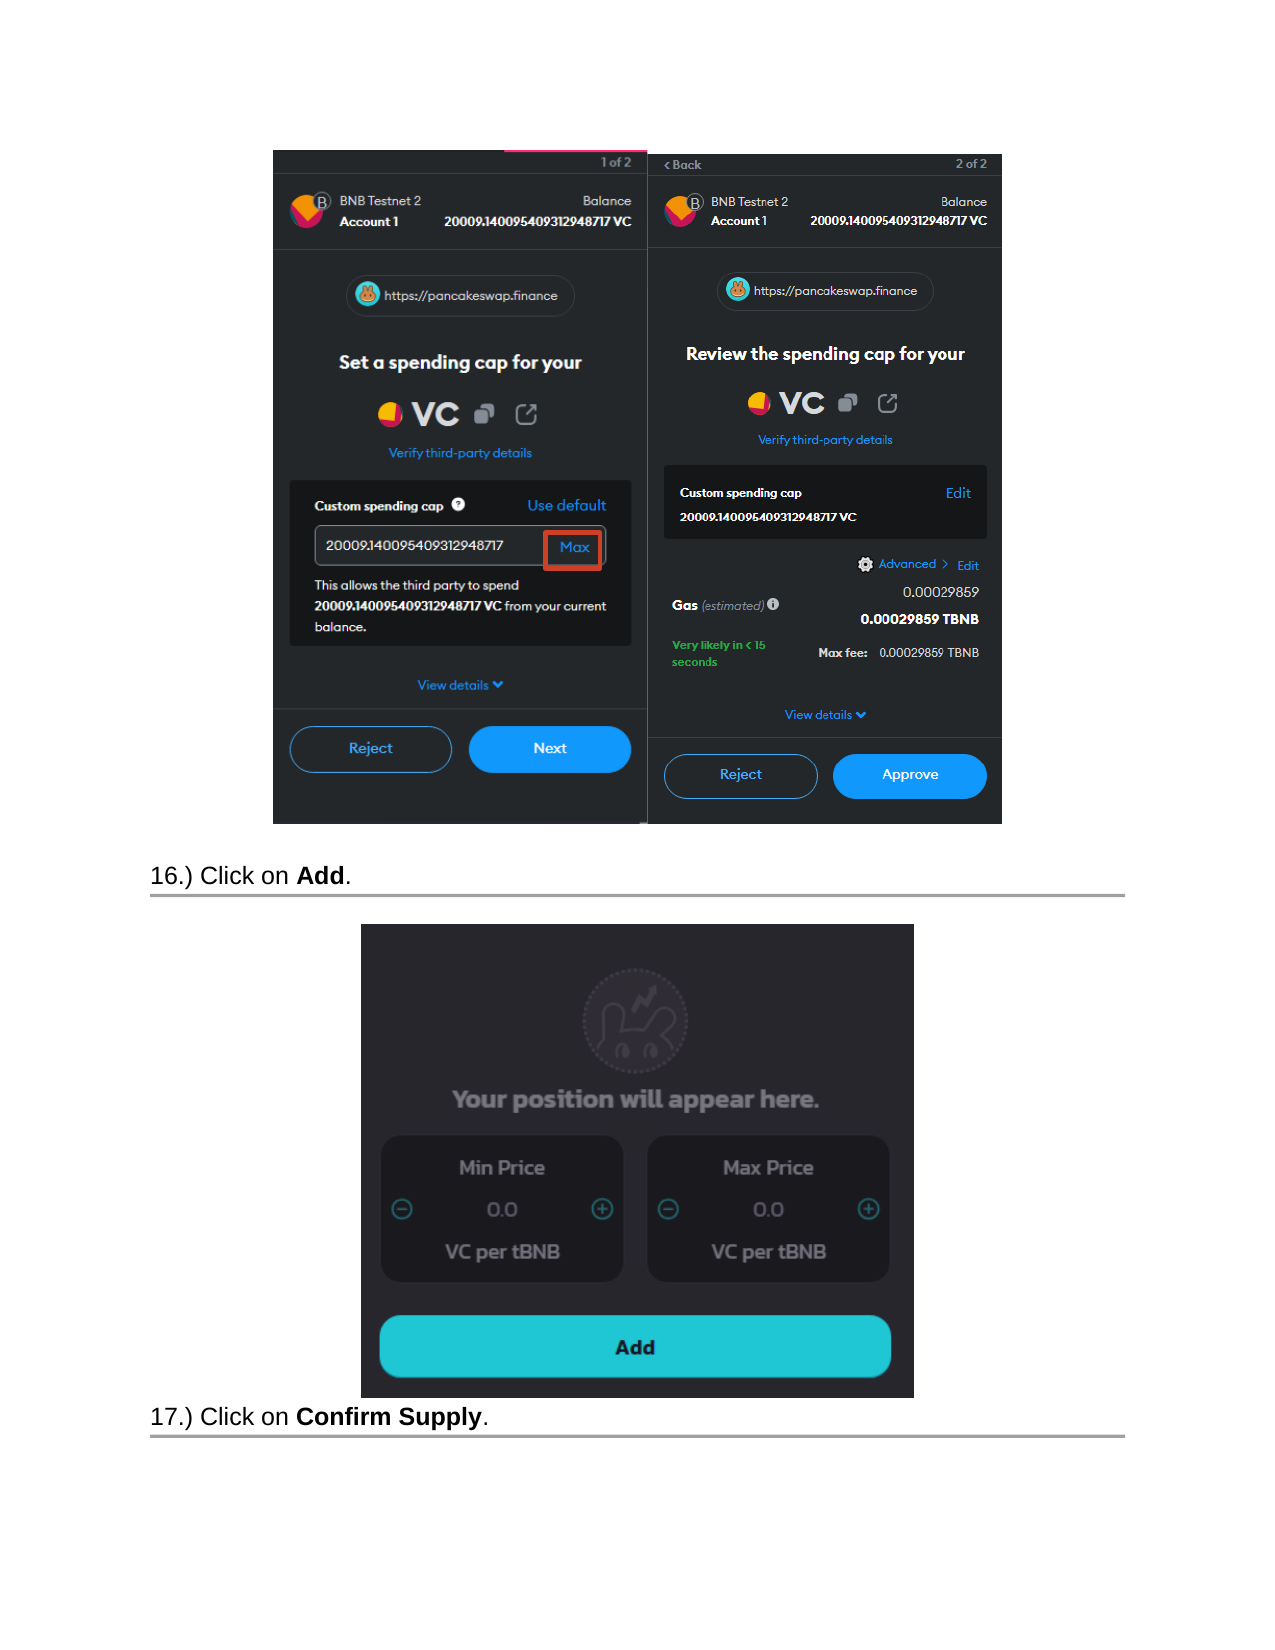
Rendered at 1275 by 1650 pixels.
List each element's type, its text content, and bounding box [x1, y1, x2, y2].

picture [273, 150, 1002, 824]
text 16.) Click on Add. [150, 861, 1125, 890]
picture [361, 924, 914, 1398]
text 17.) Click on Confirm Supply. [150, 1402, 1125, 1430]
